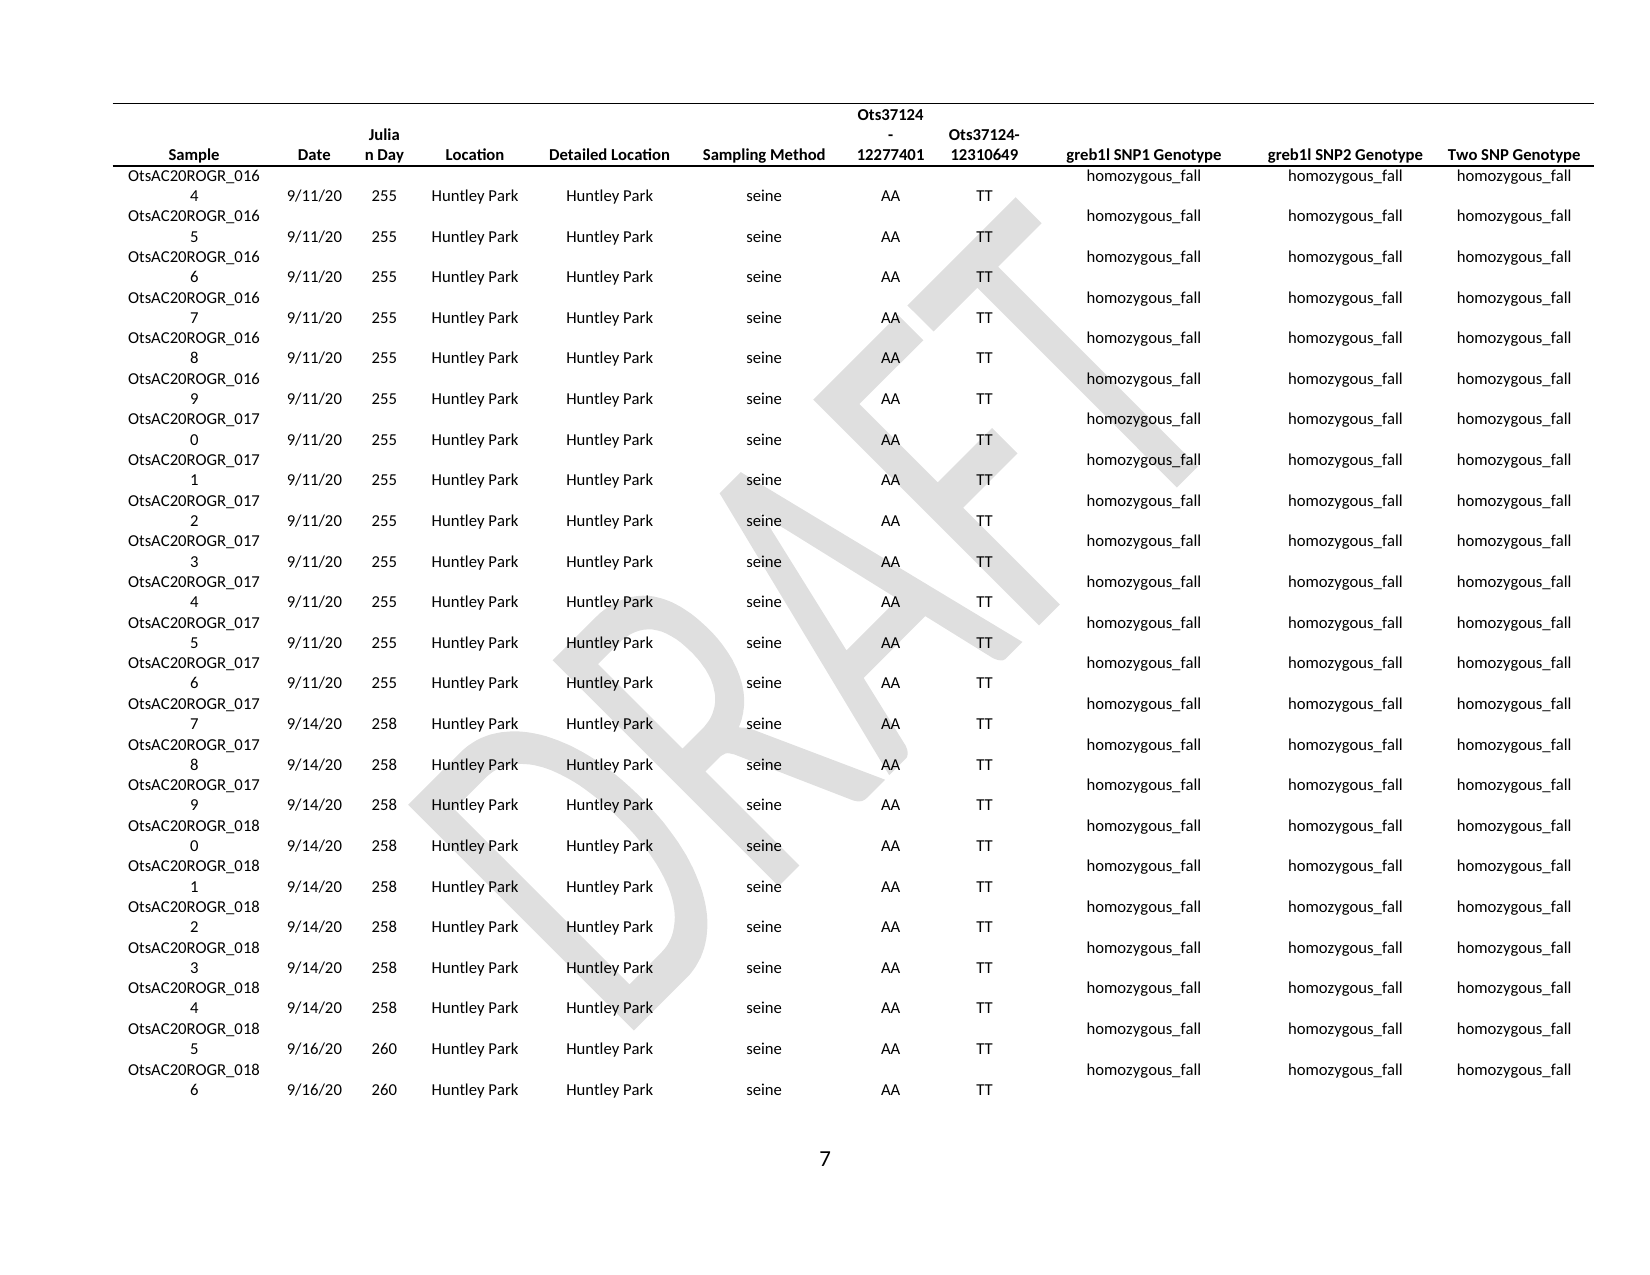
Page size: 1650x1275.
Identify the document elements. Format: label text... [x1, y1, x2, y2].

table_cell homozygous_fall [1434, 937, 1594, 977]
table_cell OtsAC20ROGR_0179 [113, 774, 275, 815]
table_cell 9/11/20 [275, 652, 353, 693]
table_cell AA [844, 937, 937, 977]
table_cell homozygous_fall [1256, 734, 1434, 774]
table_cell homozygous_fall [1434, 368, 1594, 409]
table_cell seine [684, 167, 844, 206]
table_cell Huntley Park [534, 327, 684, 368]
table_cell TT [937, 449, 1031, 490]
table_cell 255 [353, 449, 415, 490]
table_cell OtsAC20ROGR_0178 [113, 734, 275, 774]
table_cell homozygous_fall [1434, 449, 1594, 490]
table_cell homozygous_fall [1256, 327, 1434, 368]
table_cell Huntley Park [415, 571, 534, 612]
table_cell AA [844, 287, 937, 327]
table_cell seine [684, 937, 844, 977]
table_cell TT [937, 409, 1031, 449]
table_cell homozygous_fall [1434, 490, 1594, 531]
table_cell AA [844, 409, 937, 449]
table_header greb1l SNP1 Genotype [1031, 104, 1256, 165]
table_cell OtsAC20ROGR_0186 [113, 1059, 275, 1099]
table_cell Huntley Park [534, 287, 684, 327]
table_cell TT [937, 206, 1031, 246]
table_header Date [275, 104, 353, 165]
table_cell Huntley Park [534, 978, 684, 1018]
table_cell TT [937, 896, 1031, 937]
table_cell homozygous_fall [1434, 409, 1594, 449]
table_cell OtsAC20ROGR_0167 [113, 287, 275, 327]
table_cell homozygous_fall [1256, 937, 1434, 977]
table_cell homozygous_fall [1434, 287, 1594, 327]
table_cell 260 [353, 1059, 415, 1099]
table_cell Huntley Park [415, 287, 534, 327]
table_header Two SNP Genotype [1434, 104, 1594, 165]
table_cell AA [844, 1018, 937, 1059]
table_cell 9/14/20 [275, 693, 353, 734]
table_cell AA [844, 815, 937, 856]
table_cell homozygous_fall [1031, 978, 1256, 1018]
table_cell homozygous_fall [1256, 612, 1434, 652]
table_cell seine [684, 571, 844, 612]
table_cell homozygous_fall [1031, 734, 1256, 774]
table_cell homozygous_fall [1031, 856, 1256, 896]
table_cell OtsAC20ROGR_0184 [113, 978, 275, 1018]
table_cell homozygous_fall [1031, 896, 1256, 937]
table_header Detailed Location [534, 104, 684, 165]
table_cell OtsAC20ROGR_0170 [113, 409, 275, 449]
table_cell homozygous_fall [1031, 693, 1256, 734]
table_cell homozygous_fall [1031, 612, 1256, 652]
table_cell seine [684, 327, 844, 368]
table_cell OtsAC20ROGR_0182 [113, 896, 275, 937]
table_cell 9/11/20 [275, 327, 353, 368]
table_cell TT [937, 734, 1031, 774]
table_cell 258 [353, 978, 415, 1018]
table_cell seine [684, 409, 844, 449]
table_cell OtsAC20ROGR_0183 [113, 937, 275, 977]
table_cell TT [937, 246, 1031, 287]
table_cell TT [937, 167, 1031, 206]
table_cell seine [684, 206, 844, 246]
table_cell homozygous_fall [1434, 327, 1594, 368]
table_cell TT [937, 1059, 1031, 1099]
table_cell AA [844, 531, 937, 571]
table_cell seine [684, 652, 844, 693]
table_cell TT [937, 937, 1031, 977]
table_cell seine [684, 978, 844, 1018]
table_cell 258 [353, 774, 415, 815]
table_cell OtsAC20ROGR_0165 [113, 206, 275, 246]
table_cell homozygous_fall [1256, 449, 1434, 490]
table_cell homozygous_fall [1031, 571, 1256, 612]
table_cell homozygous_fall [1256, 368, 1434, 409]
table_cell Huntley Park [534, 937, 684, 977]
table_cell 255 [353, 490, 415, 531]
table_cell TT [937, 287, 1031, 327]
table_cell homozygous_fall [1256, 1059, 1434, 1099]
table_cell seine [684, 612, 844, 652]
table_cell Huntley Park [534, 571, 684, 612]
table_cell seine [684, 449, 844, 490]
table_cell seine [684, 693, 844, 734]
table_cell homozygous_fall [1256, 856, 1434, 896]
table_cell homozygous_fall [1256, 896, 1434, 937]
table_cell Huntley Park [415, 612, 534, 652]
table_cell OtsAC20ROGR_0171 [113, 449, 275, 490]
table_cell TT [937, 978, 1031, 1018]
table_cell Huntley Park [415, 409, 534, 449]
table_cell homozygous_fall [1434, 206, 1594, 246]
table_cell seine [684, 815, 844, 856]
table_cell TT [937, 531, 1031, 571]
table_cell OtsAC20ROGR_0185 [113, 1018, 275, 1059]
table_cell OtsAC20ROGR_0172 [113, 490, 275, 531]
table_cell homozygous_fall [1031, 815, 1256, 856]
table_cell 258 [353, 937, 415, 977]
table_cell Huntley Park [415, 449, 534, 490]
table_cell 9/14/20 [275, 734, 353, 774]
table_cell Huntley Park [415, 206, 534, 246]
table_cell AA [844, 246, 937, 287]
table_cell 258 [353, 856, 415, 896]
table_cell 9/11/20 [275, 167, 353, 206]
table_cell homozygous_fall [1434, 652, 1594, 693]
table_cell Huntley Park [415, 490, 534, 531]
table_cell homozygous_fall [1031, 1059, 1256, 1099]
table_cell 258 [353, 693, 415, 734]
table_header Julian Day [353, 104, 415, 165]
table_cell 9/14/20 [275, 937, 353, 977]
table_cell Huntley Park [534, 815, 684, 856]
table_cell Huntley Park [534, 896, 684, 937]
table_cell 255 [353, 167, 415, 206]
table_cell homozygous_fall [1256, 287, 1434, 327]
table_cell Huntley Park [415, 815, 534, 856]
table_cell 255 [353, 571, 415, 612]
table_cell 9/14/20 [275, 774, 353, 815]
table_cell 255 [353, 287, 415, 327]
table_header Location [415, 104, 534, 165]
table_cell homozygous_fall [1031, 449, 1256, 490]
table_cell Huntley Park [415, 167, 534, 206]
table_cell OtsAC20ROGR_0164 [113, 167, 275, 206]
table_cell Huntley Park [415, 978, 534, 1018]
table_cell homozygous_fall [1031, 287, 1256, 327]
table_cell homozygous_fall [1434, 693, 1594, 734]
table_cell homozygous_fall [1256, 490, 1434, 531]
table_cell Huntley Park [415, 774, 534, 815]
table_cell TT [937, 815, 1031, 856]
table_cell AA [844, 571, 937, 612]
table_cell Huntley Park [415, 327, 534, 368]
table_cell homozygous_fall [1434, 612, 1594, 652]
table_cell TT [937, 1018, 1031, 1059]
table_cell 9/11/20 [275, 571, 353, 612]
table_cell Huntley Park [415, 734, 534, 774]
table_cell 9/11/20 [275, 206, 353, 246]
table_cell 255 [353, 612, 415, 652]
table_cell AA [844, 327, 937, 368]
table_cell 9/11/20 [275, 449, 353, 490]
table_cell homozygous_fall [1434, 531, 1594, 571]
table_cell Huntley Park [415, 368, 534, 409]
table_cell 9/14/20 [275, 815, 353, 856]
table_cell homozygous_fall [1031, 167, 1256, 206]
table_cell Huntley Park [534, 856, 684, 896]
table_cell homozygous_fall [1434, 856, 1594, 896]
table_cell TT [937, 652, 1031, 693]
table_cell Huntley Park [534, 693, 684, 734]
table_cell OtsAC20ROGR_0169 [113, 368, 275, 409]
table_cell AA [844, 1059, 937, 1099]
table_cell homozygous_fall [1434, 1018, 1594, 1059]
table_cell 255 [353, 531, 415, 571]
table_cell OtsAC20ROGR_0181 [113, 856, 275, 896]
table_header Sample [113, 104, 275, 165]
table_cell homozygous_fall [1434, 1059, 1594, 1099]
table_cell homozygous_fall [1031, 652, 1256, 693]
table_cell Huntley Park [534, 734, 684, 774]
table_cell Huntley Park [415, 856, 534, 896]
table_cell OtsAC20ROGR_0175 [113, 612, 275, 652]
table_cell 9/11/20 [275, 409, 353, 449]
table_cell OtsAC20ROGR_0177 [113, 693, 275, 734]
table_cell AA [844, 368, 937, 409]
table_cell Huntley Park [534, 1018, 684, 1059]
table_cell seine [684, 490, 844, 531]
table_cell 258 [353, 815, 415, 856]
table_cell homozygous_fall [1031, 1018, 1256, 1059]
table_cell homozygous_fall [1256, 774, 1434, 815]
table_cell OtsAC20ROGR_0168 [113, 327, 275, 368]
table_cell TT [937, 571, 1031, 612]
table_cell seine [684, 1018, 844, 1059]
table_cell AA [844, 774, 937, 815]
table_cell Huntley Park [534, 652, 684, 693]
table_cell AA [844, 490, 937, 531]
table_cell homozygous_fall [1031, 246, 1256, 287]
table_header Sampling Method [684, 104, 844, 165]
table_cell AA [844, 652, 937, 693]
table_cell 255 [353, 652, 415, 693]
table_cell homozygous_fall [1256, 815, 1434, 856]
table_cell Huntley Park [534, 531, 684, 571]
table_cell Huntley Park [415, 652, 534, 693]
table_cell AA [844, 978, 937, 1018]
table_cell homozygous_fall [1031, 368, 1256, 409]
table_cell Huntley Park [534, 246, 684, 287]
table_cell TT [937, 856, 1031, 896]
table_cell Huntley Park [415, 1018, 534, 1059]
table_cell homozygous_fall [1256, 409, 1434, 449]
table_cell Huntley Park [534, 409, 684, 449]
table_cell homozygous_fall [1031, 206, 1256, 246]
table_cell homozygous_fall [1434, 734, 1594, 774]
table_cell homozygous_fall [1434, 167, 1594, 206]
table_header Ots37124-12277401 [844, 104, 937, 165]
table_cell Huntley Park [415, 1059, 534, 1099]
table_cell OtsAC20ROGR_0166 [113, 246, 275, 287]
table_cell homozygous_fall [1031, 490, 1256, 531]
table_cell Huntley Park [415, 693, 534, 734]
table_cell TT [937, 327, 1031, 368]
table_cell AA [844, 734, 937, 774]
table_cell homozygous_fall [1256, 531, 1434, 571]
table_cell homozygous_fall [1434, 571, 1594, 612]
table_cell TT [937, 368, 1031, 409]
table_cell seine [684, 856, 844, 896]
table_cell homozygous_fall [1256, 206, 1434, 246]
table_cell homozygous_fall [1031, 937, 1256, 977]
table_cell homozygous_fall [1256, 1018, 1434, 1059]
table_cell TT [937, 774, 1031, 815]
table_cell seine [684, 368, 844, 409]
table_cell seine [684, 1059, 844, 1099]
table_cell 9/11/20 [275, 368, 353, 409]
table_cell 258 [353, 734, 415, 774]
table_cell 9/11/20 [275, 246, 353, 287]
table_cell OtsAC20ROGR_0174 [113, 571, 275, 612]
table_cell AA [844, 167, 937, 206]
table_cell TT [937, 693, 1031, 734]
table_cell Huntley Park [534, 612, 684, 652]
table_cell homozygous_fall [1434, 896, 1594, 937]
table_cell 9/14/20 [275, 978, 353, 1018]
table_cell Huntley Park [415, 531, 534, 571]
table_cell homozygous_fall [1031, 774, 1256, 815]
table_cell 258 [353, 896, 415, 937]
table_cell AA [844, 856, 937, 896]
table_cell 9/11/20 [275, 287, 353, 327]
table_cell Huntley Park [415, 246, 534, 287]
table_cell homozygous_fall [1256, 571, 1434, 612]
table_cell homozygous_fall [1434, 246, 1594, 287]
table_cell 255 [353, 327, 415, 368]
table_cell 9/11/20 [275, 531, 353, 571]
table_cell Huntley Park [534, 368, 684, 409]
table_cell homozygous_fall [1434, 815, 1594, 856]
table_cell 255 [353, 206, 415, 246]
table_cell seine [684, 287, 844, 327]
table_cell 255 [353, 409, 415, 449]
table_cell Huntley Park [534, 1059, 684, 1099]
table_cell AA [844, 612, 937, 652]
table_cell OtsAC20ROGR_0180 [113, 815, 275, 856]
table_cell homozygous_fall [1256, 652, 1434, 693]
table_cell seine [684, 734, 844, 774]
table_cell 9/14/20 [275, 896, 353, 937]
table_cell OtsAC20ROGR_0176 [113, 652, 275, 693]
table_cell seine [684, 246, 844, 287]
table_cell homozygous_fall [1031, 327, 1256, 368]
table_cell seine [684, 896, 844, 937]
table_cell homozygous_fall [1256, 167, 1434, 206]
table_cell 255 [353, 368, 415, 409]
table_cell TT [937, 490, 1031, 531]
table_cell homozygous_fall [1256, 693, 1434, 734]
table_cell seine [684, 774, 844, 815]
table_cell AA [844, 693, 937, 734]
table_cell Huntley Park [534, 167, 684, 206]
table_cell homozygous_fall [1434, 978, 1594, 1018]
table_cell Huntley Park [415, 937, 534, 977]
table_cell homozygous_fall [1031, 409, 1256, 449]
table_cell 260 [353, 1018, 415, 1059]
table_cell Huntley Park [534, 449, 684, 490]
table_cell Huntley Park [534, 490, 684, 531]
table_cell AA [844, 206, 937, 246]
table_cell AA [844, 896, 937, 937]
table_header greb1l SNP2 Genotype [1256, 104, 1434, 165]
table_cell Huntley Park [415, 896, 534, 937]
table_cell Huntley Park [534, 206, 684, 246]
table_cell TT [937, 612, 1031, 652]
table_cell seine [684, 531, 844, 571]
table_cell AA [844, 449, 937, 490]
table_cell 9/11/20 [275, 612, 353, 652]
table_cell homozygous_fall [1434, 774, 1594, 815]
table_cell 9/14/20 [275, 856, 353, 896]
table_cell homozygous_fall [1031, 531, 1256, 571]
table_cell 9/16/20 [275, 1018, 353, 1059]
table_cell homozygous_fall [1256, 246, 1434, 287]
table_cell 9/16/20 [275, 1059, 353, 1099]
table_cell 9/11/20 [275, 490, 353, 531]
table_header Ots37124-12310649 [937, 104, 1031, 165]
table_cell OtsAC20ROGR_0173 [113, 531, 275, 571]
table_cell Huntley Park [534, 774, 684, 815]
table_cell homozygous_fall [1256, 978, 1434, 1018]
table_cell 255 [353, 246, 415, 287]
